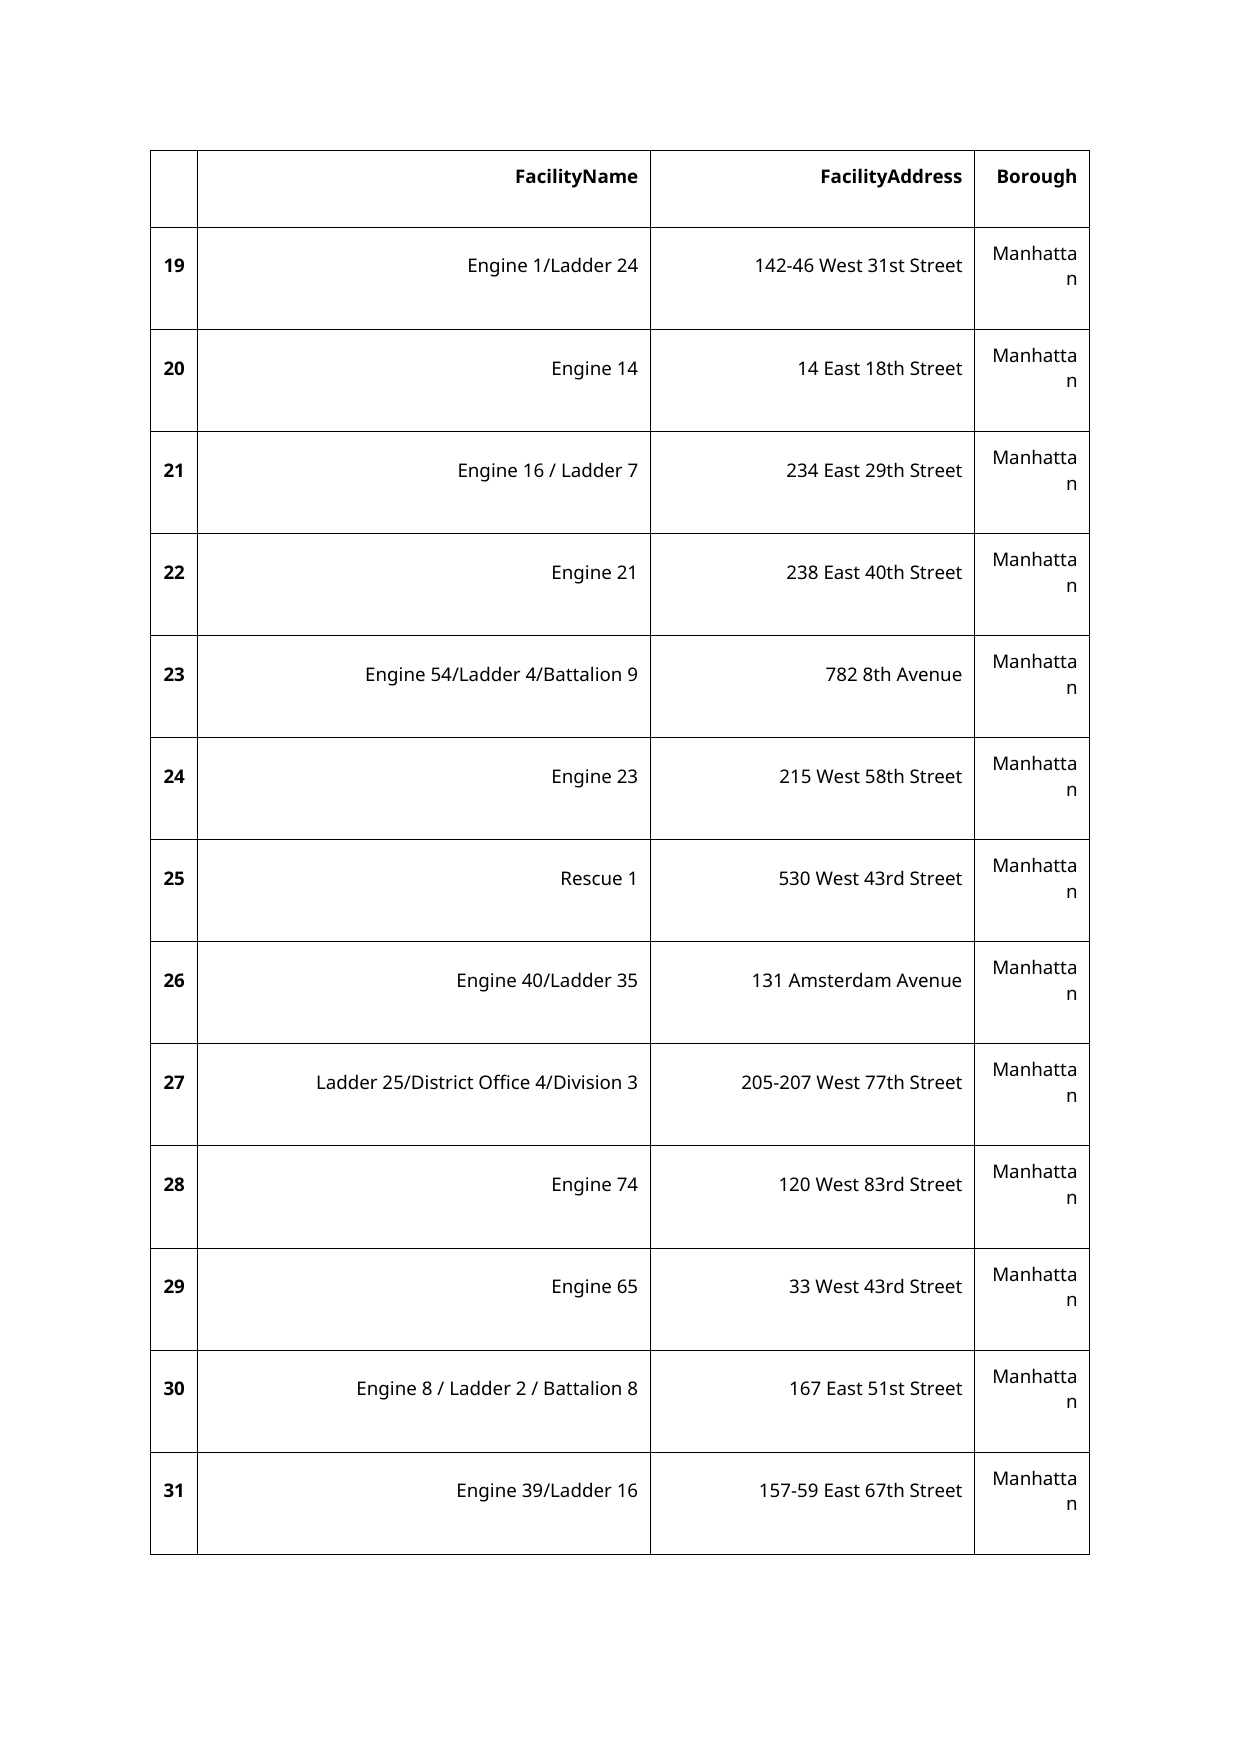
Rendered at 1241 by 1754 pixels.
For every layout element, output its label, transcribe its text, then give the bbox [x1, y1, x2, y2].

table_cell 20 [151, 330, 197, 431]
table_cell Engine 21 [198, 534, 650, 635]
table_cell Engine 8 / Ladder 2 / Battalion 8 [198, 1351, 650, 1452]
table_cell Manhattan [975, 330, 1089, 431]
table_cell 142-46 West 31st Street [651, 228, 974, 329]
table_cell Engine 39/Ladder 16 [198, 1453, 650, 1554]
table_cell Engine 23 [198, 738, 650, 839]
table_cell 26 [151, 942, 197, 1043]
table_cell 25 [151, 840, 197, 941]
table_cell 530 West 43rd Street [651, 840, 974, 941]
table_cell Manhattan [975, 228, 1089, 329]
table_cell Manhattan [975, 738, 1089, 839]
table_cell Manhattan [975, 1351, 1089, 1452]
table_cell Engine 74 [198, 1146, 650, 1247]
table_cell Manhattan [975, 1146, 1089, 1247]
table_cell 234 East 29th Street [651, 432, 974, 533]
table_cell 28 [151, 1146, 197, 1247]
table_cell Engine 40/Ladder 35 [198, 942, 650, 1043]
table_header FacilityAddress [651, 151, 974, 227]
table_cell 24 [151, 738, 197, 839]
table_header FacilityName [198, 151, 650, 227]
table_cell Manhattan [975, 1044, 1089, 1145]
table_cell 22 [151, 534, 197, 635]
table_cell 33 West 43rd Street [651, 1249, 974, 1349]
table_cell Manhattan [975, 942, 1089, 1043]
table_cell Manhattan [975, 432, 1089, 533]
table_header [151, 151, 197, 227]
table_cell 120 West 83rd Street [651, 1146, 974, 1247]
table_cell Ladder 25/District Office 4/Division 3 [198, 1044, 650, 1145]
table_cell 29 [151, 1249, 197, 1349]
table_cell 27 [151, 1044, 197, 1145]
table_cell Engine 16 / Ladder 7 [198, 432, 650, 533]
table_cell 238 East 40th Street [651, 534, 974, 635]
table_cell Manhattan [975, 840, 1089, 941]
table_cell 19 [151, 228, 197, 329]
table_cell 167 East 51st Street [651, 1351, 974, 1452]
table_cell Manhattan [975, 1249, 1089, 1349]
table_header Borough [975, 151, 1089, 227]
table_cell 14 East 18th Street [651, 330, 974, 431]
table_cell 215 West 58th Street [651, 738, 974, 839]
table_cell Engine 54/Ladder 4/Battalion 9 [198, 636, 650, 737]
table_cell Manhattan [975, 534, 1089, 635]
table_cell Engine 1/Ladder 24 [198, 228, 650, 329]
table_cell 21 [151, 432, 197, 533]
table_cell 30 [151, 1351, 197, 1452]
table_cell Rescue 1 [198, 840, 650, 941]
table_cell Engine 14 [198, 330, 650, 431]
table_cell 205-207 West 77th Street [651, 1044, 974, 1145]
table_cell Manhattan [975, 1453, 1089, 1554]
table_cell 157-59 East 67th Street [651, 1453, 974, 1554]
table_cell 31 [151, 1453, 197, 1554]
table_cell Manhattan [975, 636, 1089, 737]
table_cell 131 Amsterdam Avenue [651, 942, 974, 1043]
table_cell 23 [151, 636, 197, 737]
table_cell 782 8th Avenue [651, 636, 974, 737]
table_cell Engine 65 [198, 1249, 650, 1349]
